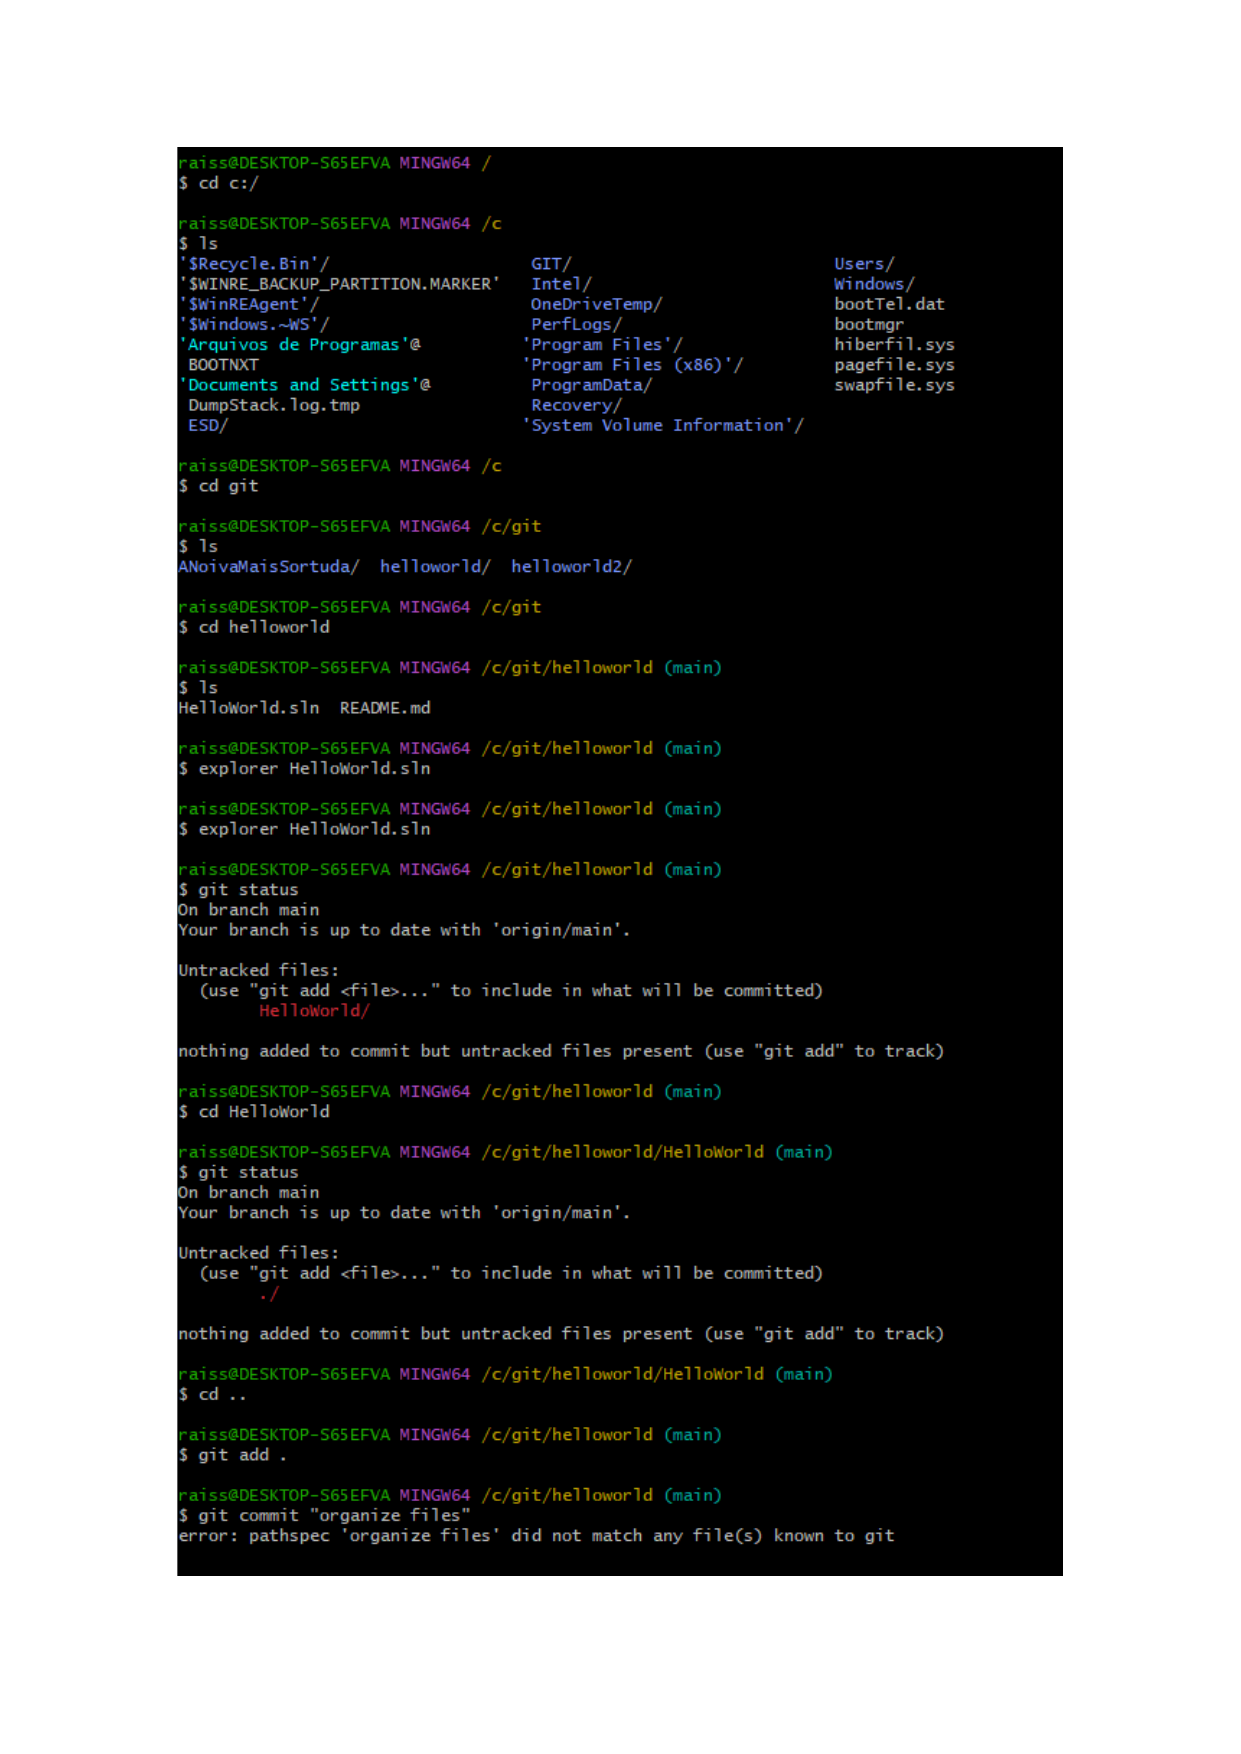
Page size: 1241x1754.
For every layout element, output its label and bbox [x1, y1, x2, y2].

picture [177, 147, 1063, 1576]
